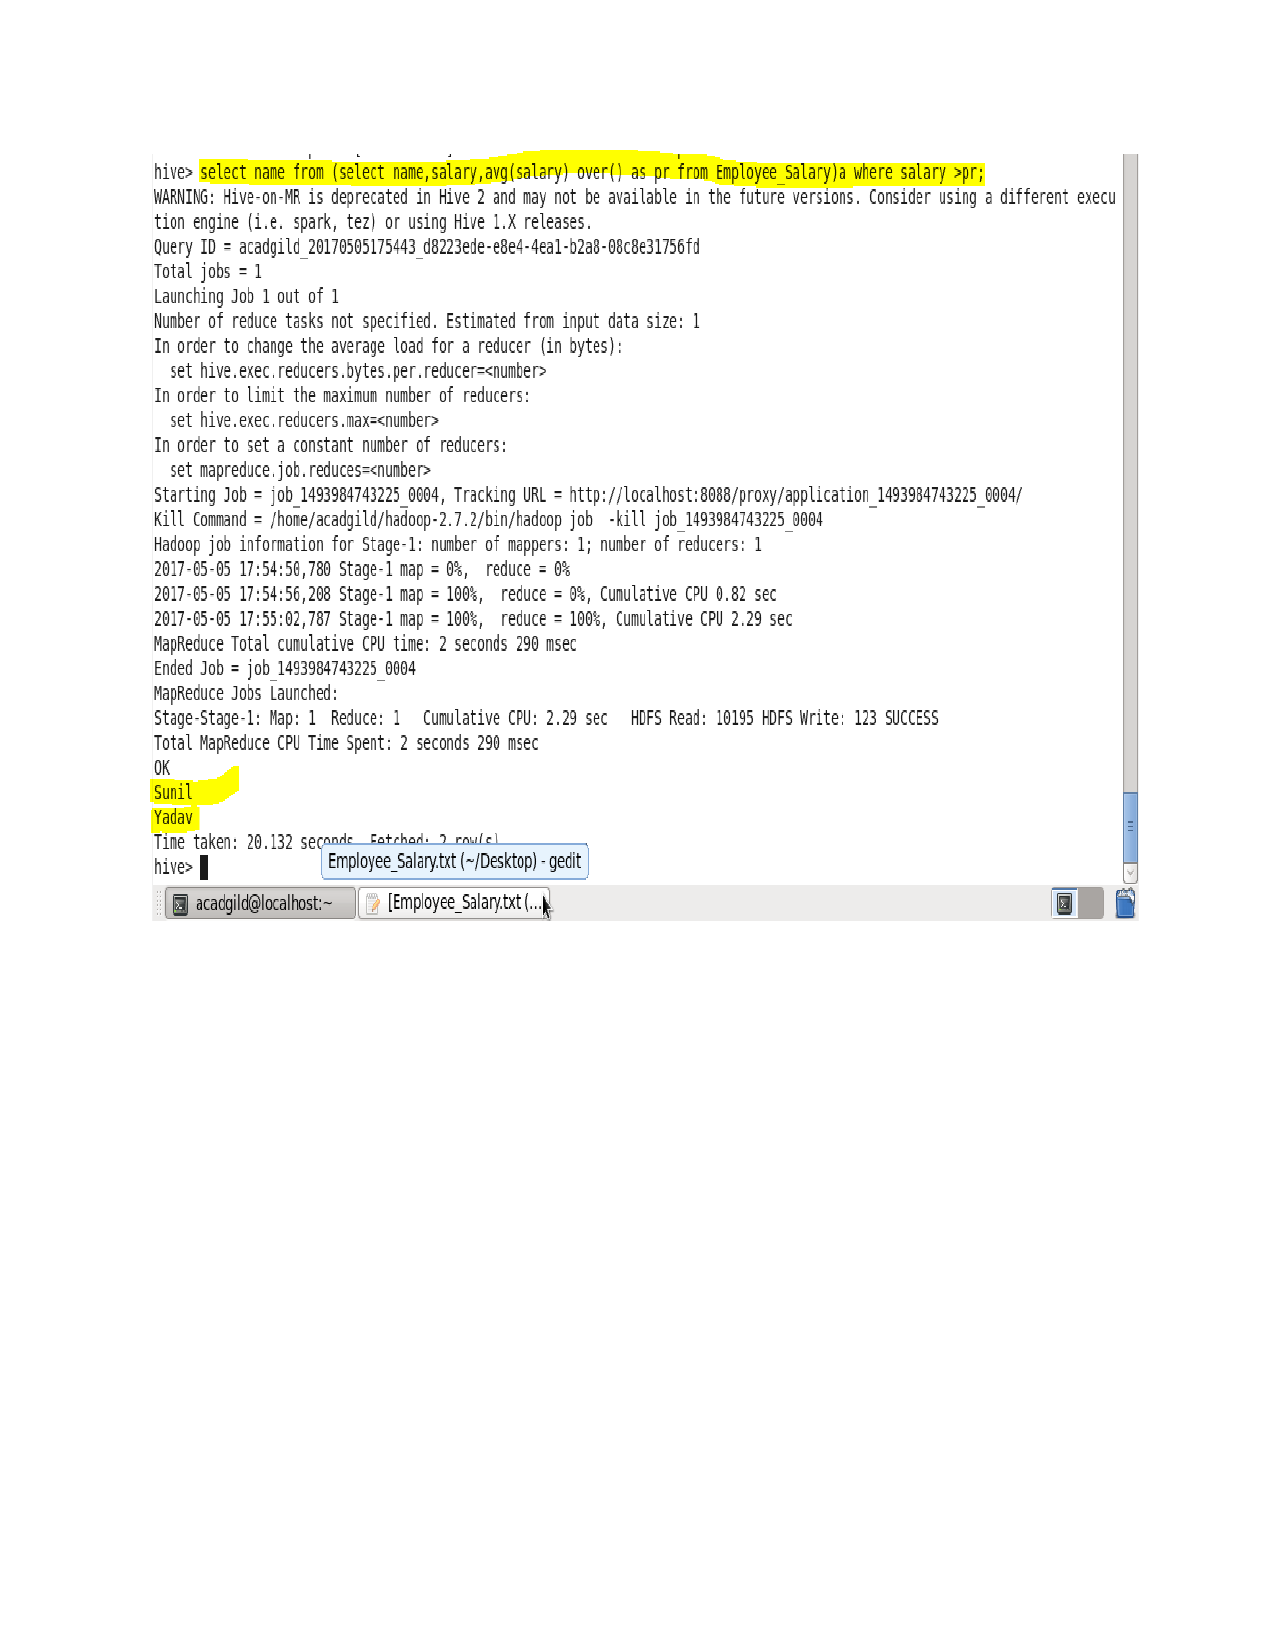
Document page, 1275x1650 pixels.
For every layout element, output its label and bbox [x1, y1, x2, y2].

picture [150, 150, 1139, 921]
